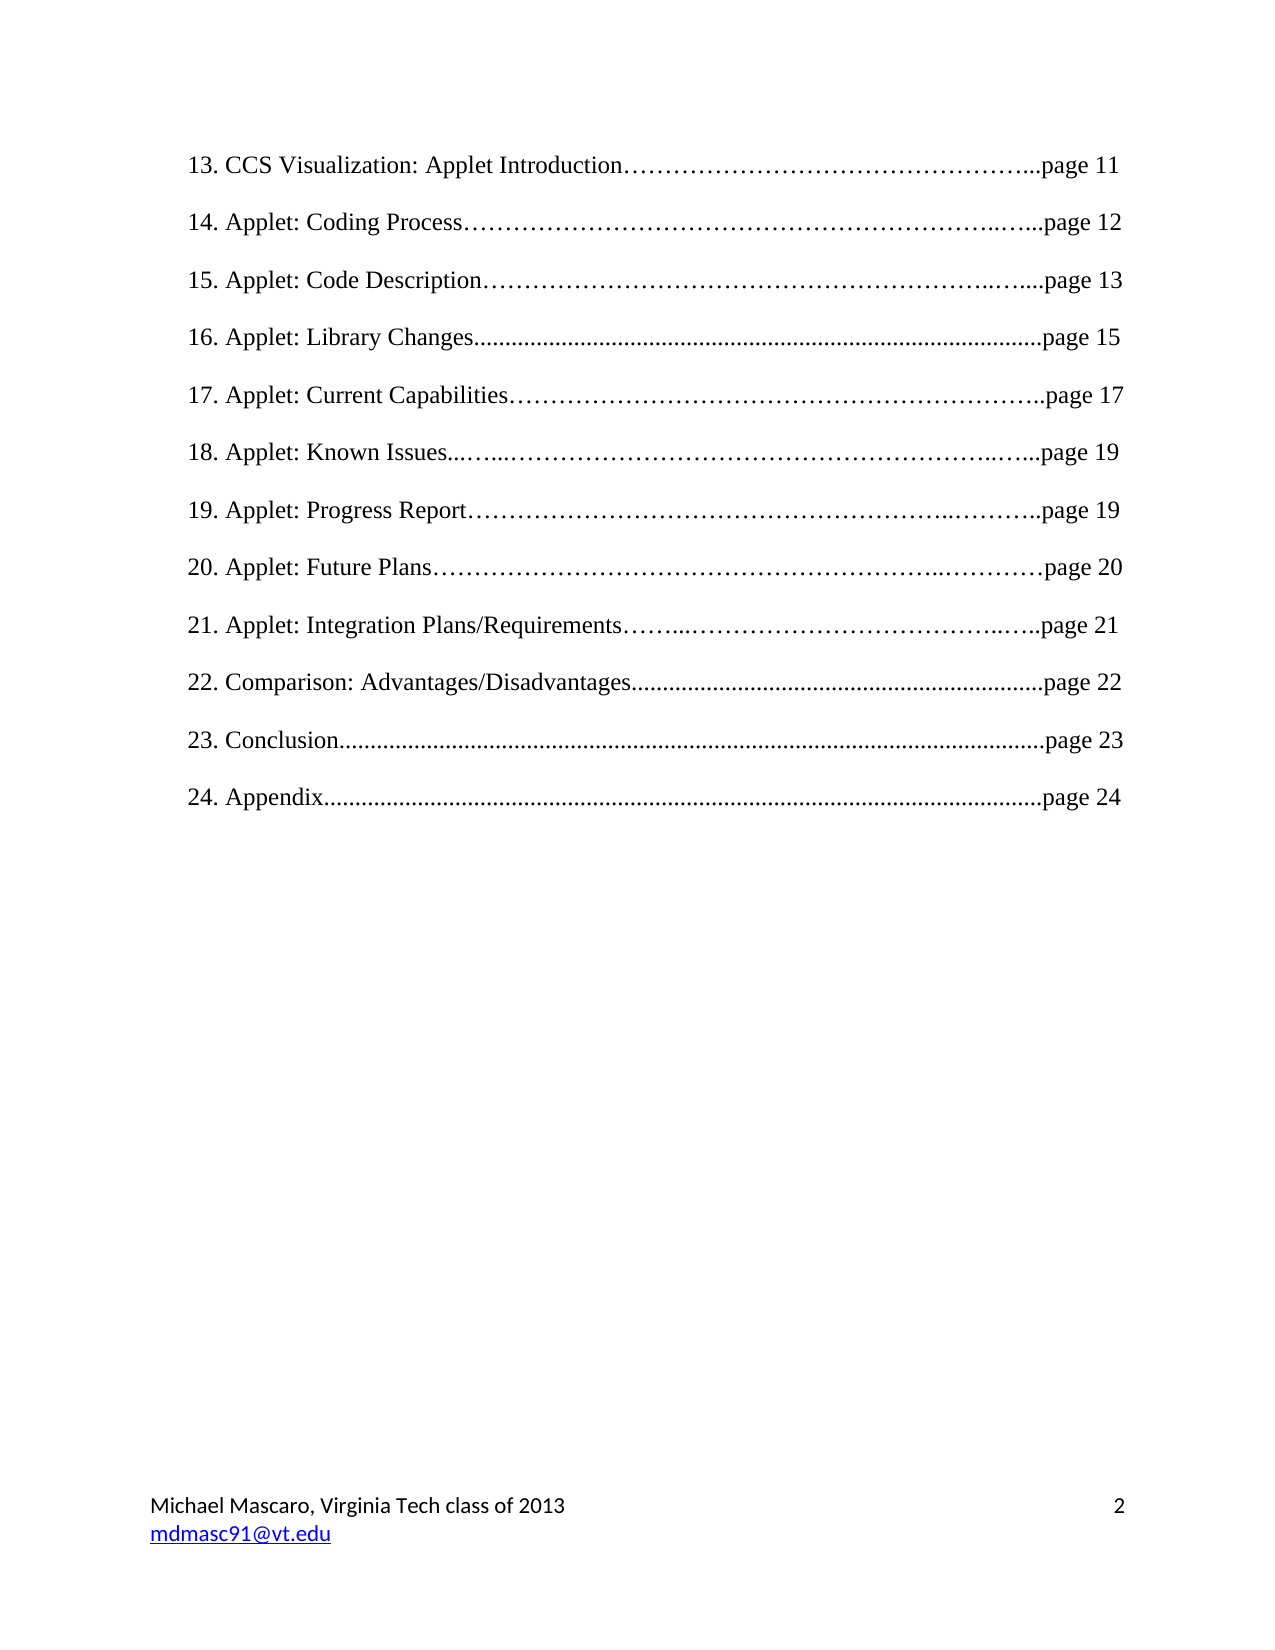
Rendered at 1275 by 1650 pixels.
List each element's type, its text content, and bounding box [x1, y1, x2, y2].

list CCS Visualization: Applet Introduction…………………………………………...page 11 [187, 150, 1125, 179]
list Applet: Current Capabilities………………………………………………………..page 17 [187, 380, 1125, 409]
list Applet: Known Issues...…...…………………………………………………..…...page 19 [187, 437, 1125, 466]
list Applet: Integration Plans/Requirements……...………………………………..…..page 21 [187, 610, 1125, 639]
list Applet: Future Plans……………………………………………………..…………page 20 [187, 552, 1125, 581]
list Applet: Library Changes...........................................................................................page 15 [187, 322, 1125, 351]
list Applet: Code Description……………………………………………………..…....page 13 [187, 265, 1125, 294]
list Conclusion.................................................................................................................page 23 [187, 725, 1125, 754]
list Applet: Coding Process………………………………………………………..…...page 12 [187, 207, 1125, 236]
list Applet: Progress Report…………………………………………………..………..page 19 [187, 495, 1125, 524]
list Comparison: Advantages/Disadvantages..................................................................page 22 [187, 667, 1125, 696]
list Appendix...................................................................................................................page 24 [187, 782, 1125, 811]
